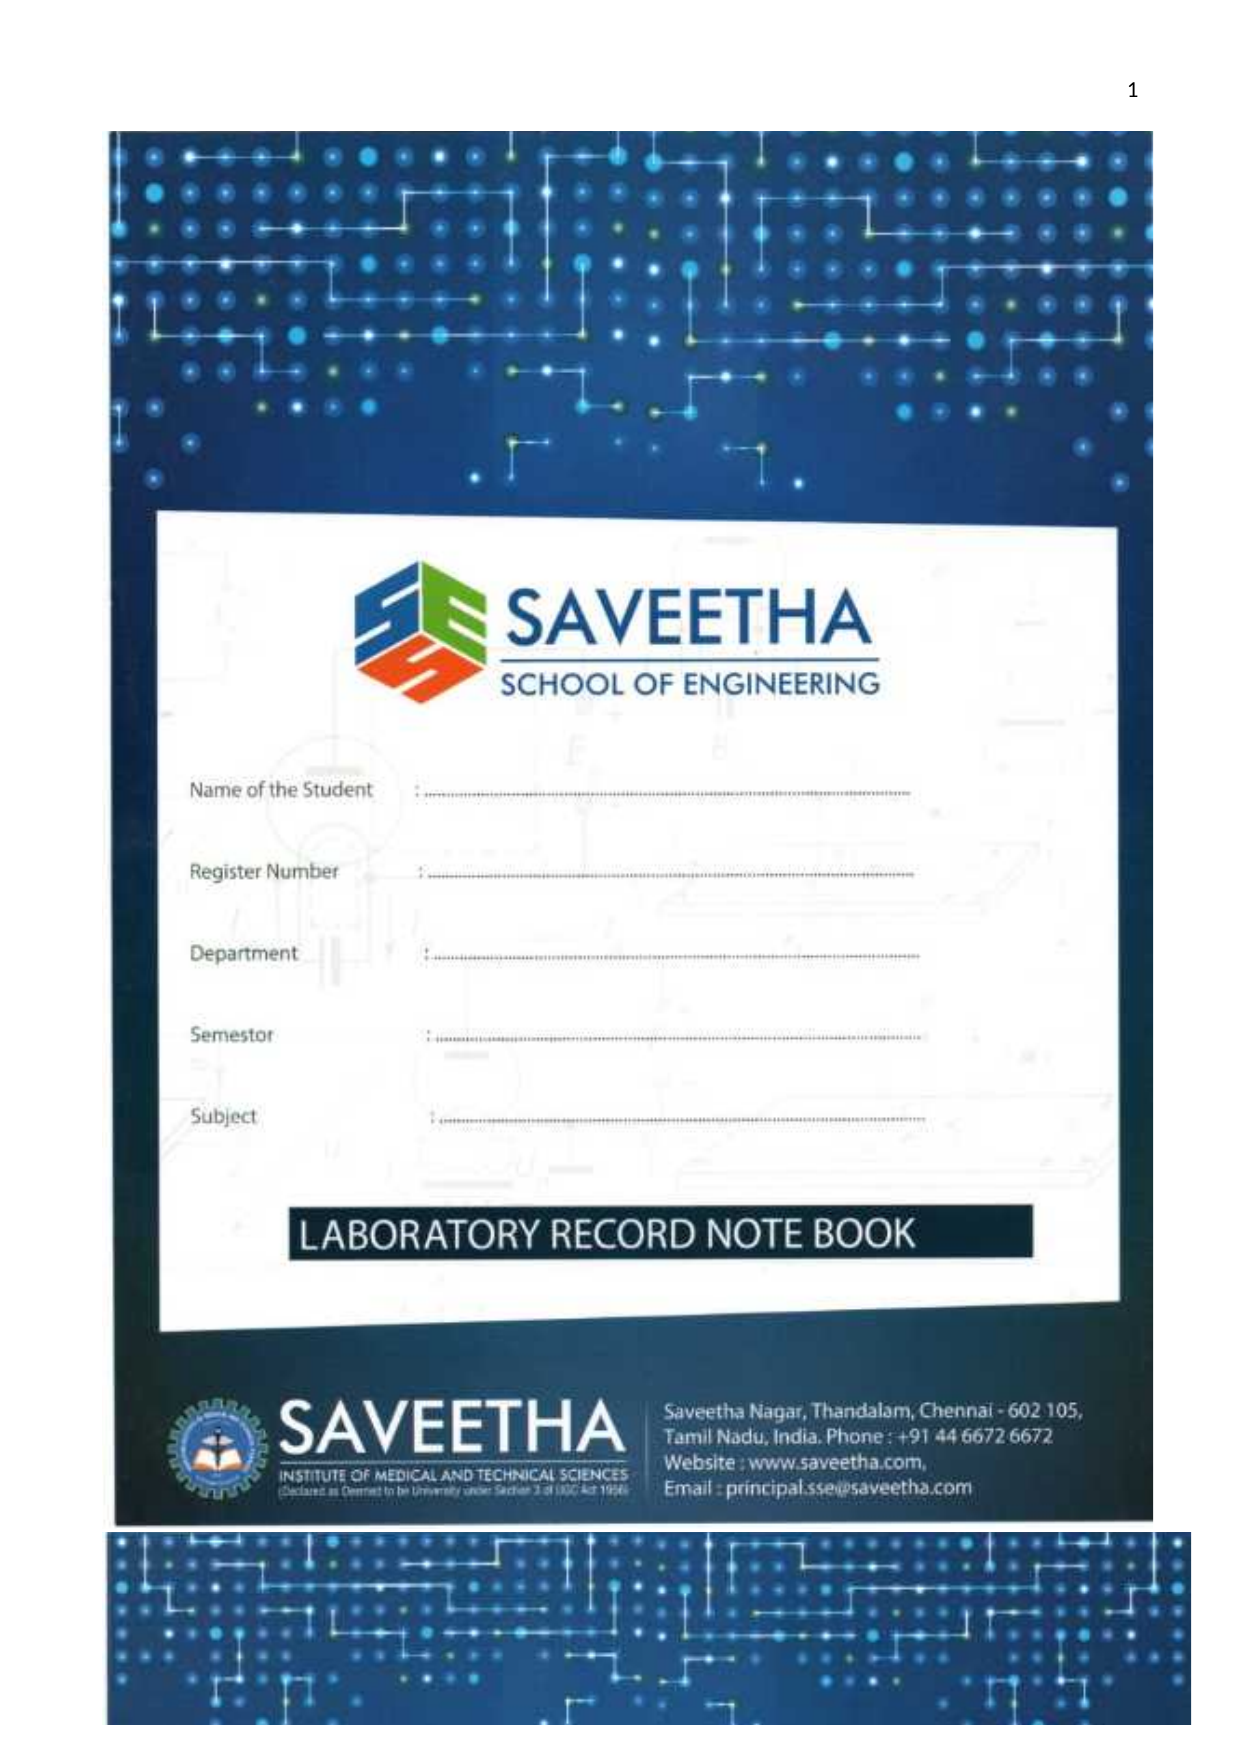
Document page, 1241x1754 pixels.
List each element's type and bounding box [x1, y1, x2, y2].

picture [102, 1532, 1192, 1725]
picture [102, 131, 1154, 1529]
